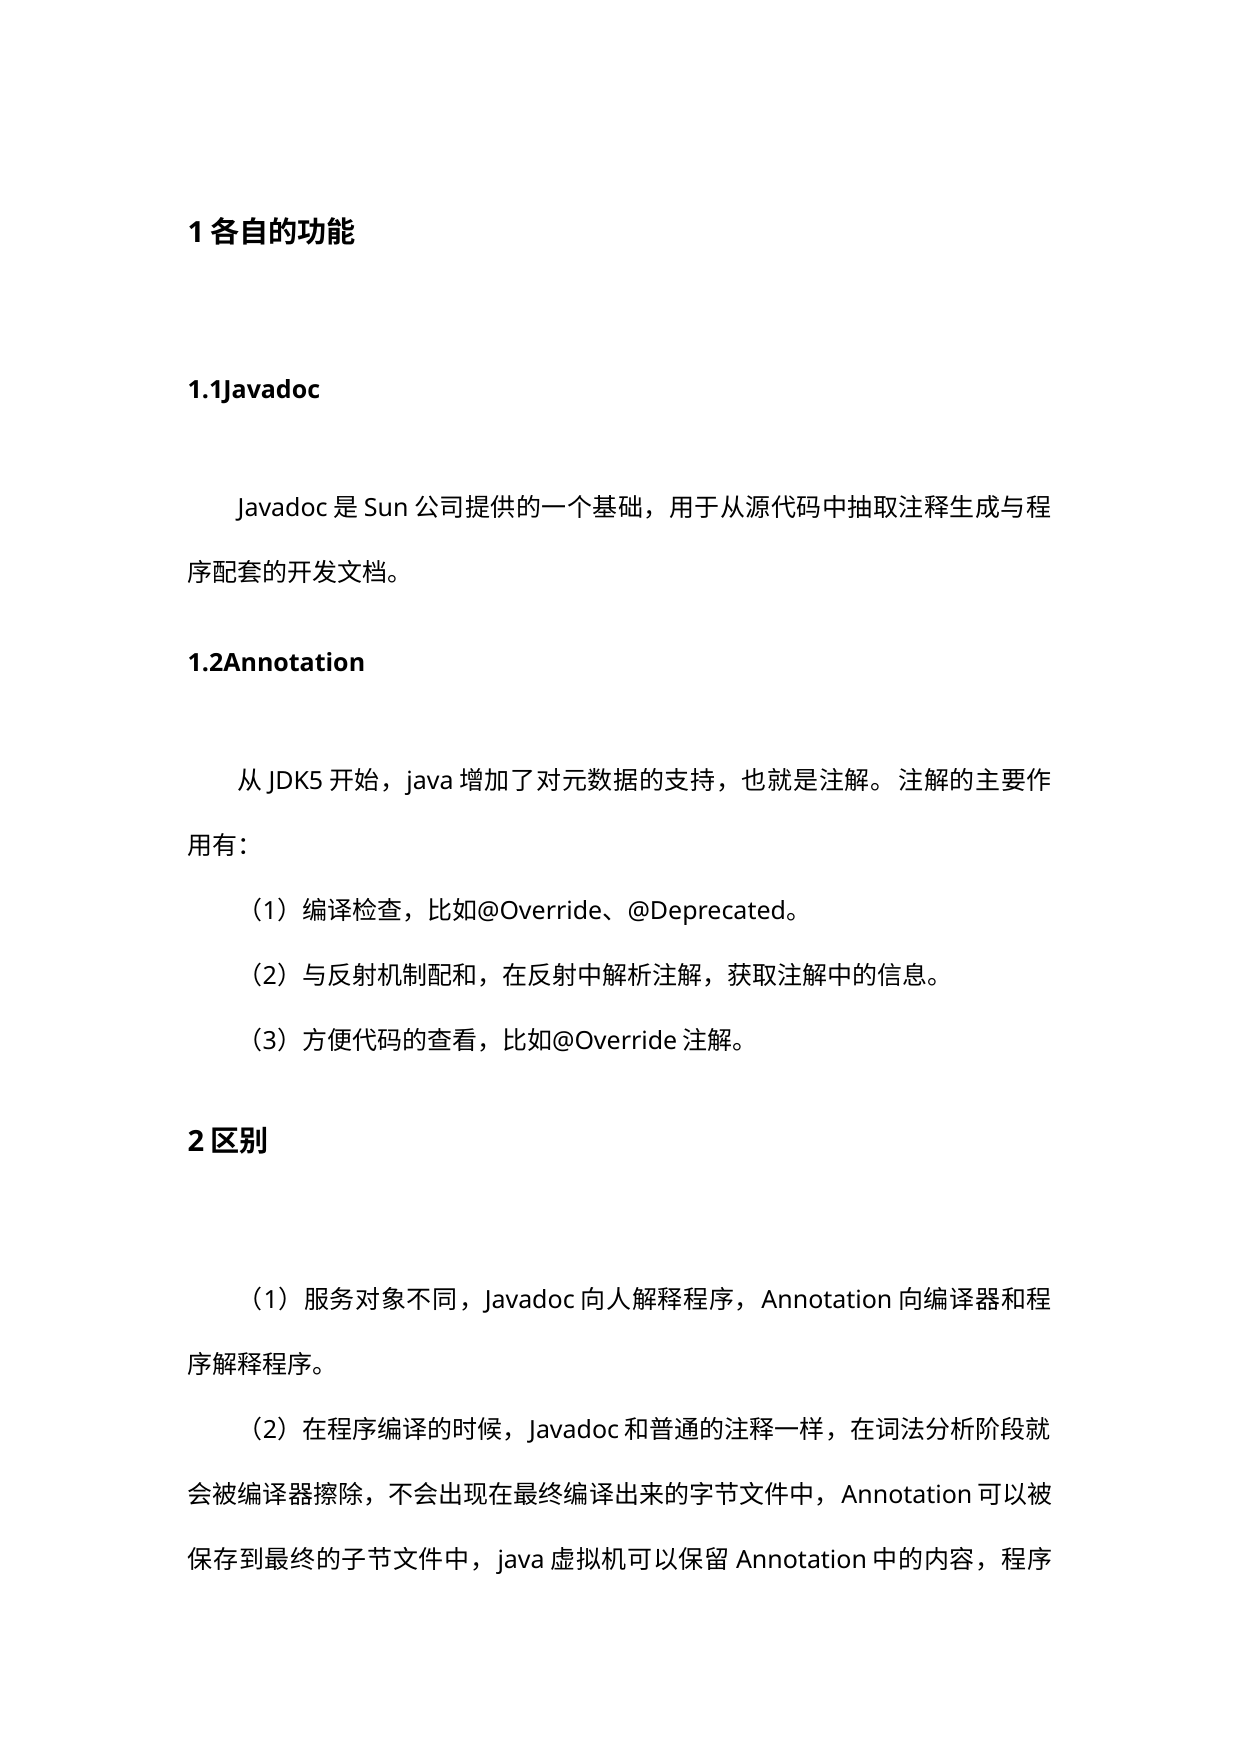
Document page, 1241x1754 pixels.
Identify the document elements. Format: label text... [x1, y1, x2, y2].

subtitle 1.1Javadoc [187, 356, 1053, 421]
subtitle 2区别 [187, 1107, 1053, 1172]
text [187, 1395, 1053, 1590]
list 方便代码的查看，比如@Override注解。 [187, 1006, 1053, 1071]
list 编译检查，比如@Override、@Deprecated。 [187, 876, 1053, 941]
subtitle 1.2Annotation [187, 630, 1053, 695]
text （1）服务对象不同，Javadoc向人解释程序，Annotation向编译器和程序解释程序。 [187, 1265, 1053, 1395]
text 从JDK5开始，java增加了对元数据的支持，也就是注解。注解的主要作用有： [187, 746, 1053, 876]
subtitle 1各自的功能 [187, 197, 1053, 262]
text Javadoc是Sun公司提供的一个基础，用于从源代码中抽取注释生成与程序配套的开发文档。 [187, 473, 1053, 603]
list 与反射机制配和，在反射中解析注解，获取注解中的信息。 [187, 941, 1053, 1006]
